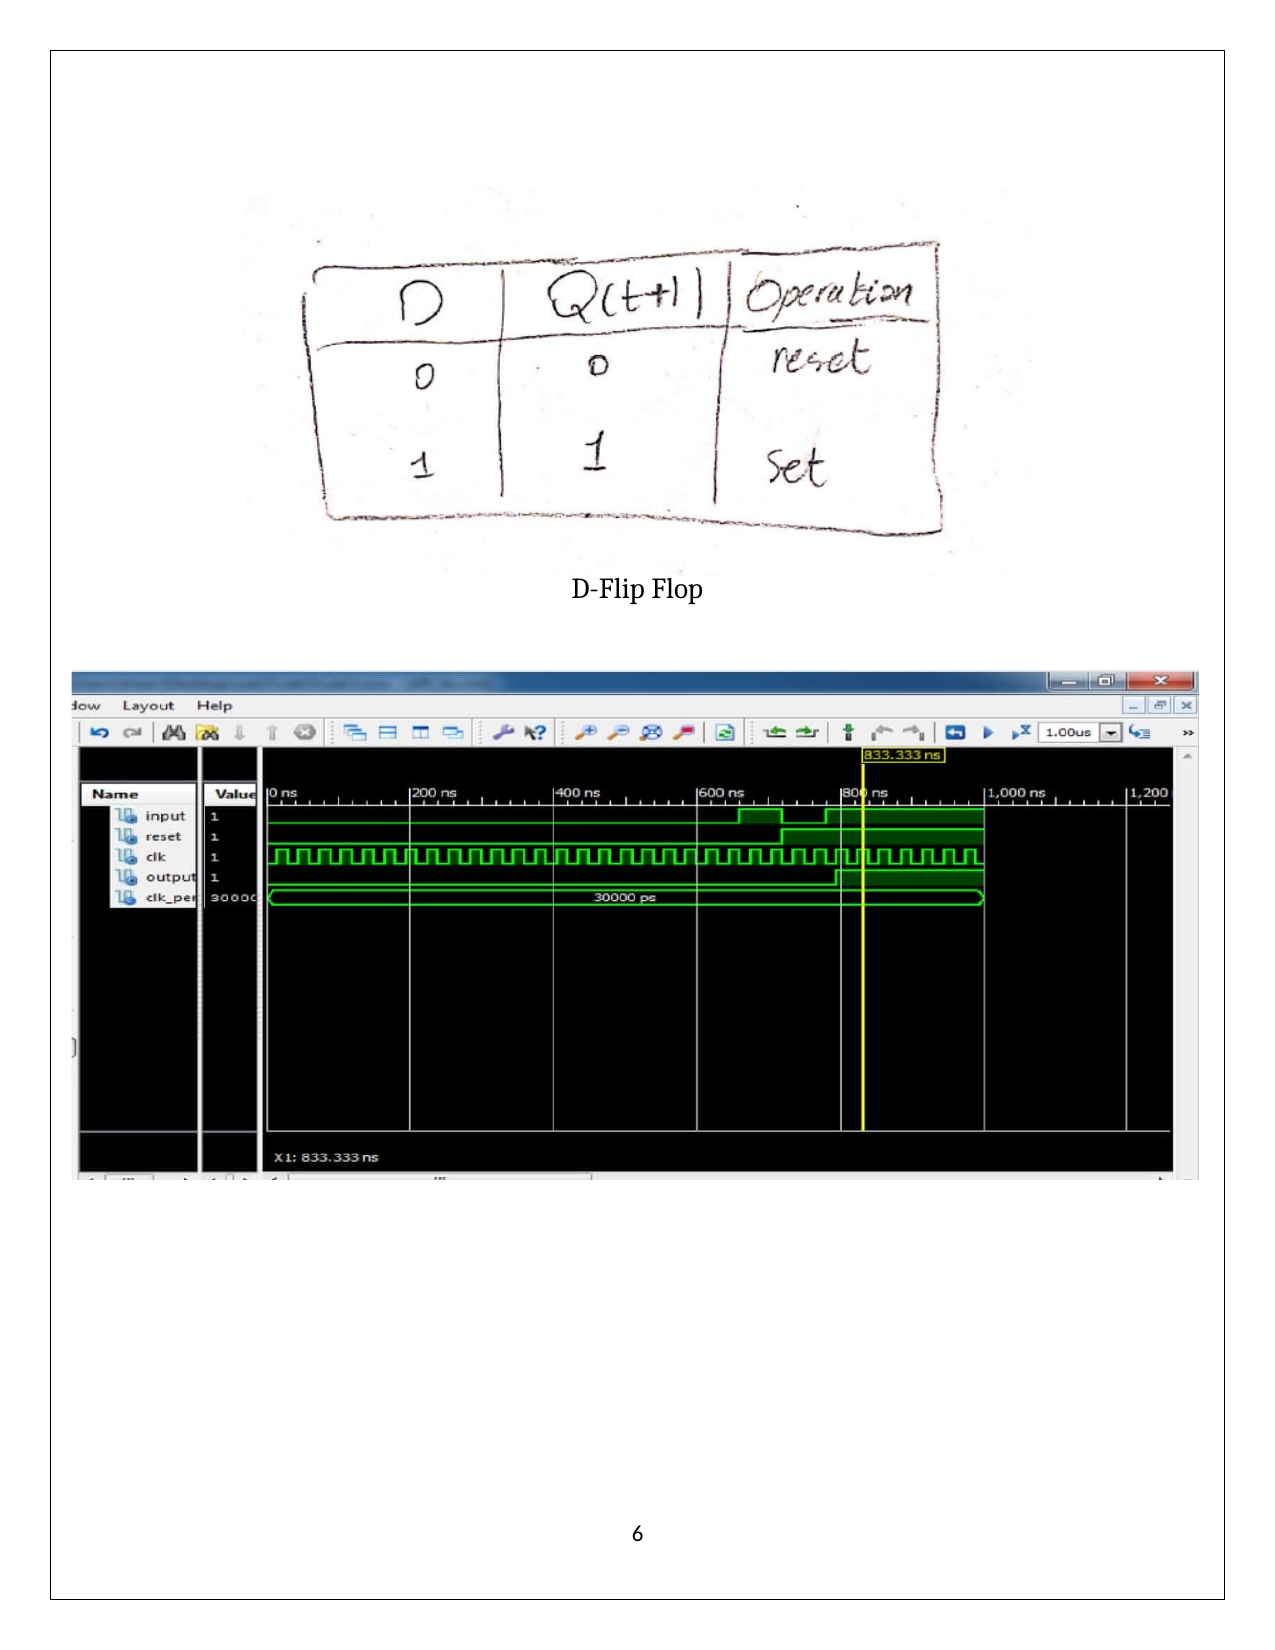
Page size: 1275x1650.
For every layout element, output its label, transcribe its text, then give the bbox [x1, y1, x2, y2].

text D-Flip Flop [150, 572, 1125, 606]
picture [71, 670, 1199, 1180]
picture [241, 187, 1034, 577]
